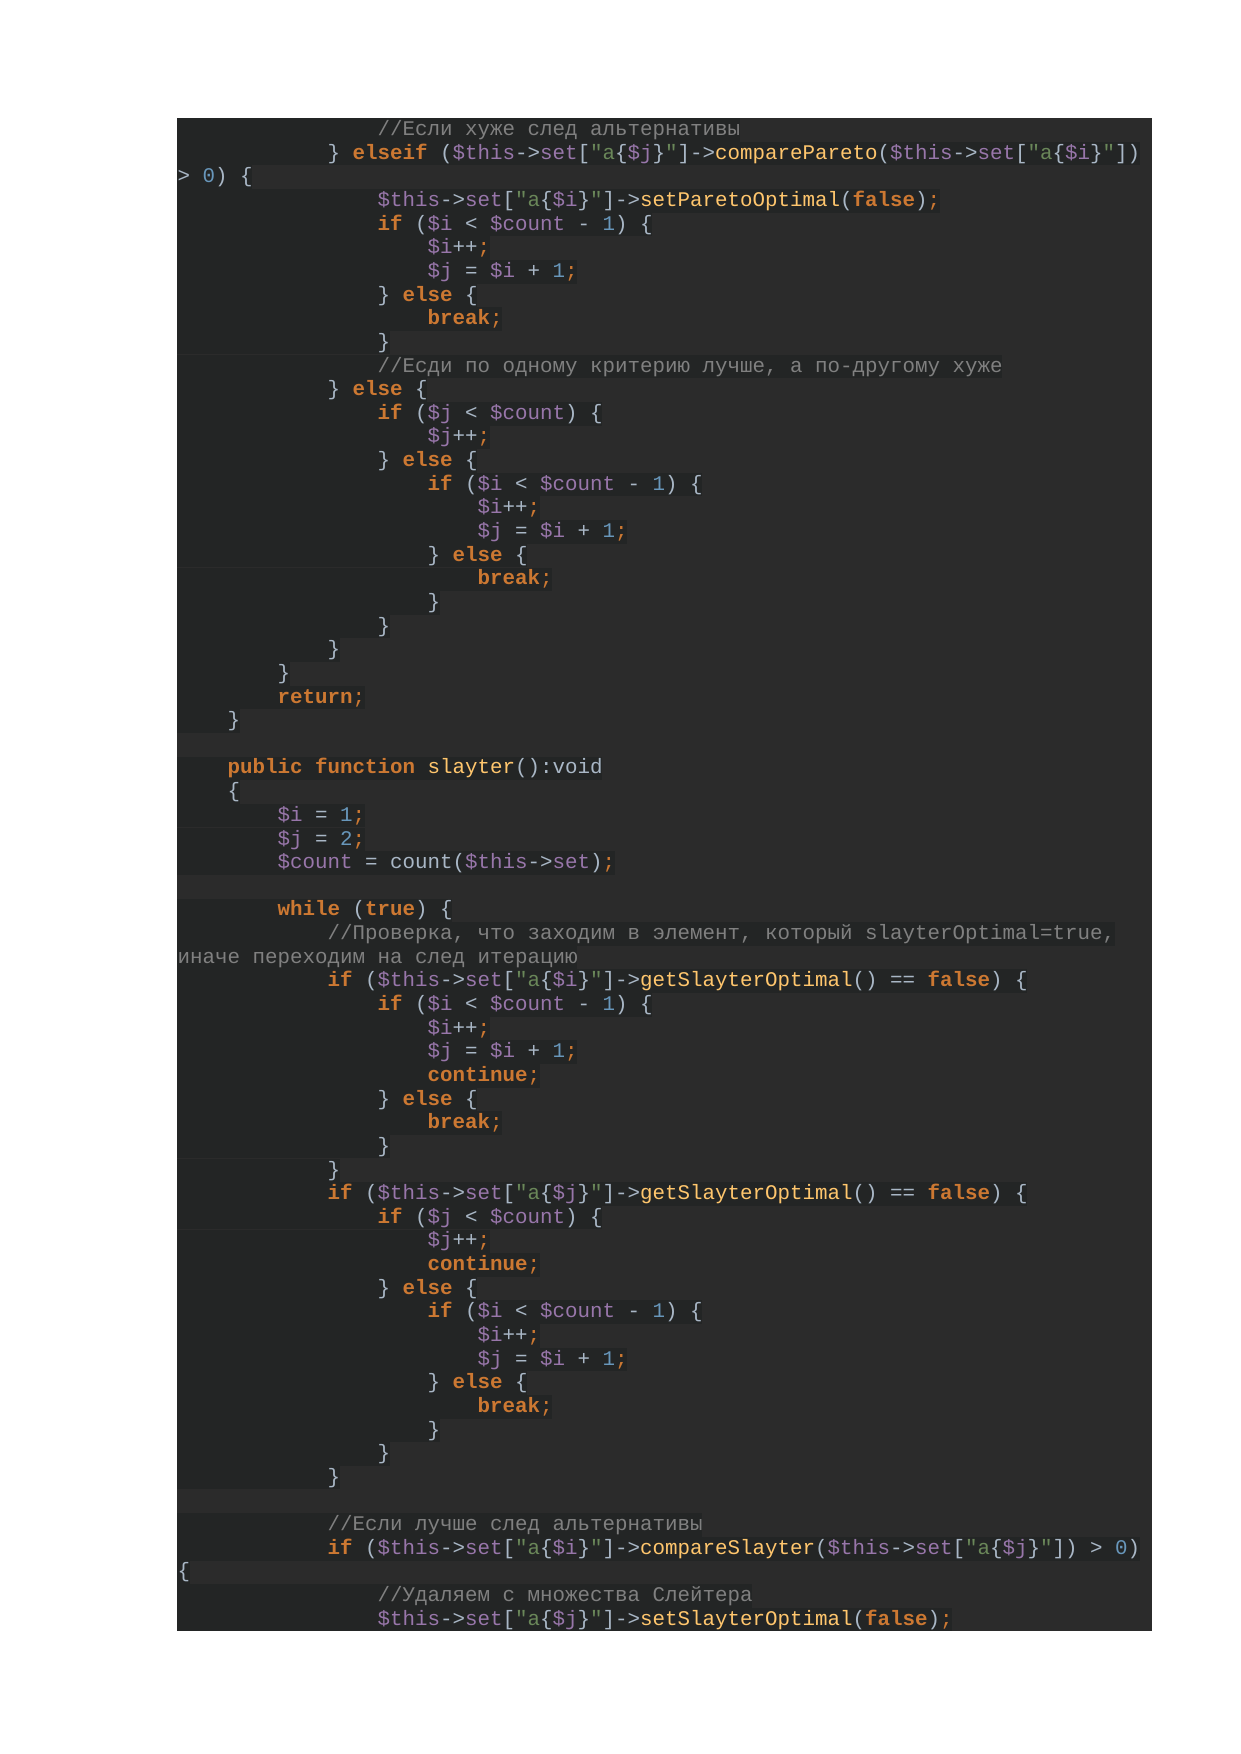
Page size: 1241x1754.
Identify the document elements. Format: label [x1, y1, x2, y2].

text [177, 118, 1152, 1631]
